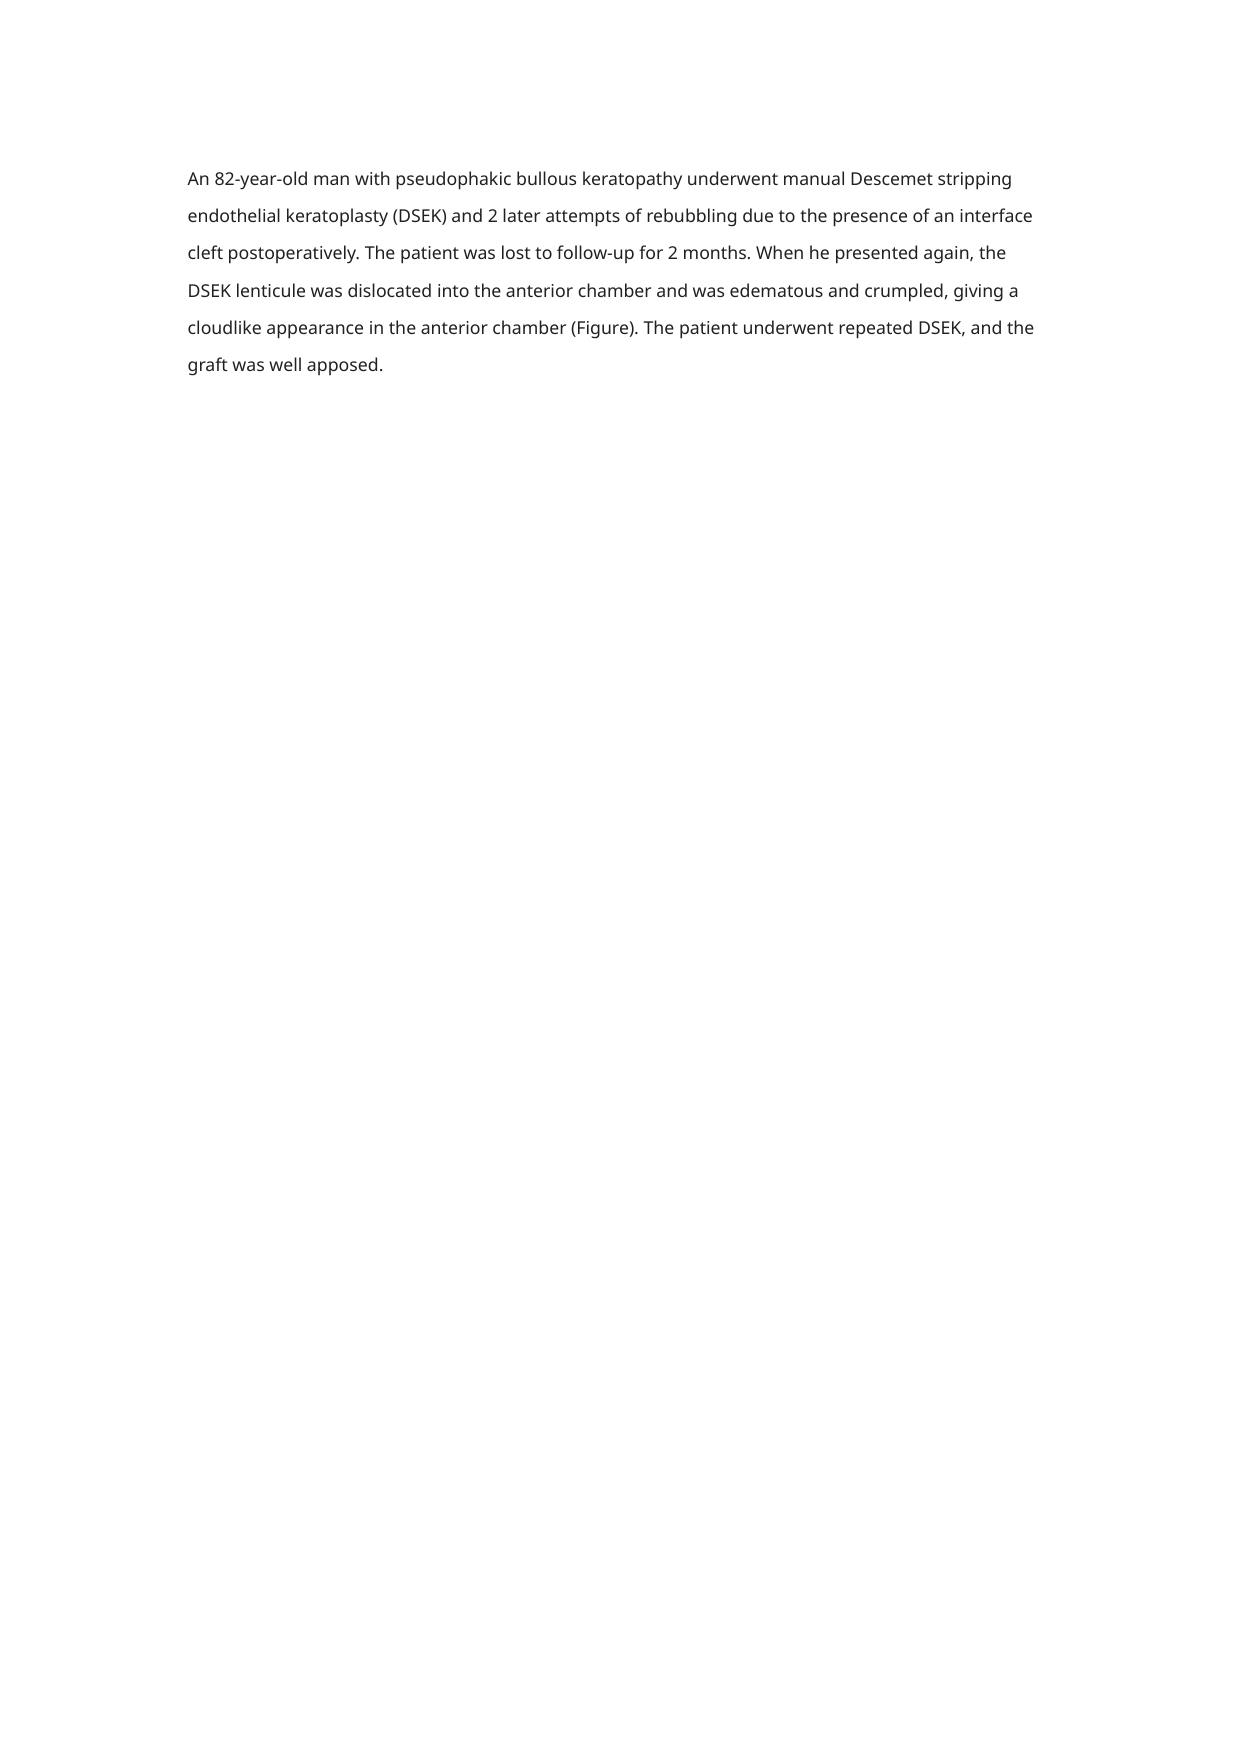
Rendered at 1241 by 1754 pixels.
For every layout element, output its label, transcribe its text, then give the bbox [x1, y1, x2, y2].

text An 82-year-old man with pseudophakic bullous keratopathy underwent manual Descemet stripping endothelial keratoplasty (DSEK) and 2 later attempts of rebubbling due to the presence of an interface cleft postoperatively. The patient was lost to follow-up for 2 months. When he presented again, the DSEK lenticule was dislocated into the anterior chamber and was edematous and crumpled, giving a cloudlike appearance in the anterior chamber (Figure). The patient underwent repeated DSEK, and the graft was well apposed. [187, 162, 1053, 381]
